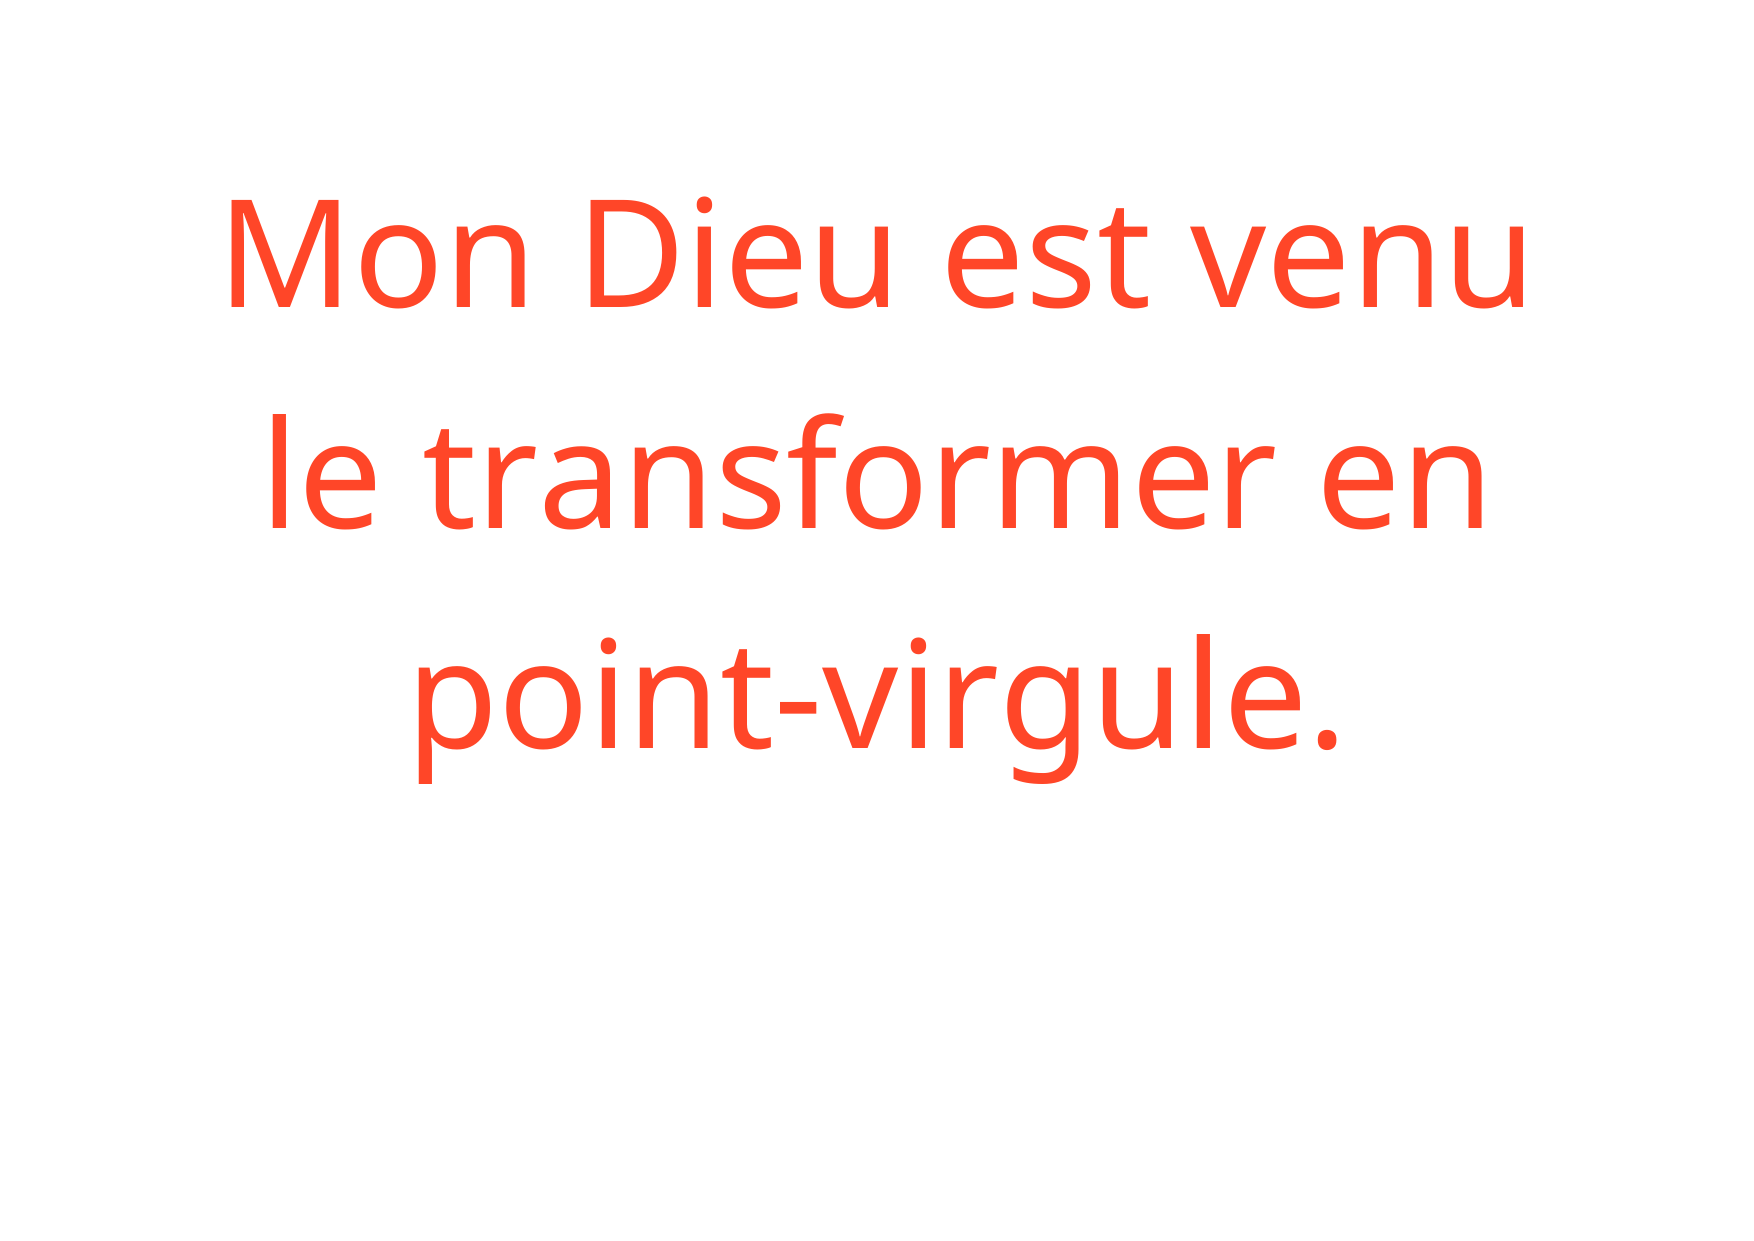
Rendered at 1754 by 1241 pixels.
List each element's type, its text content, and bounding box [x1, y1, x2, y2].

text Mon Dieu est venu le transformer en point-virgule. [148, 148, 1606, 793]
